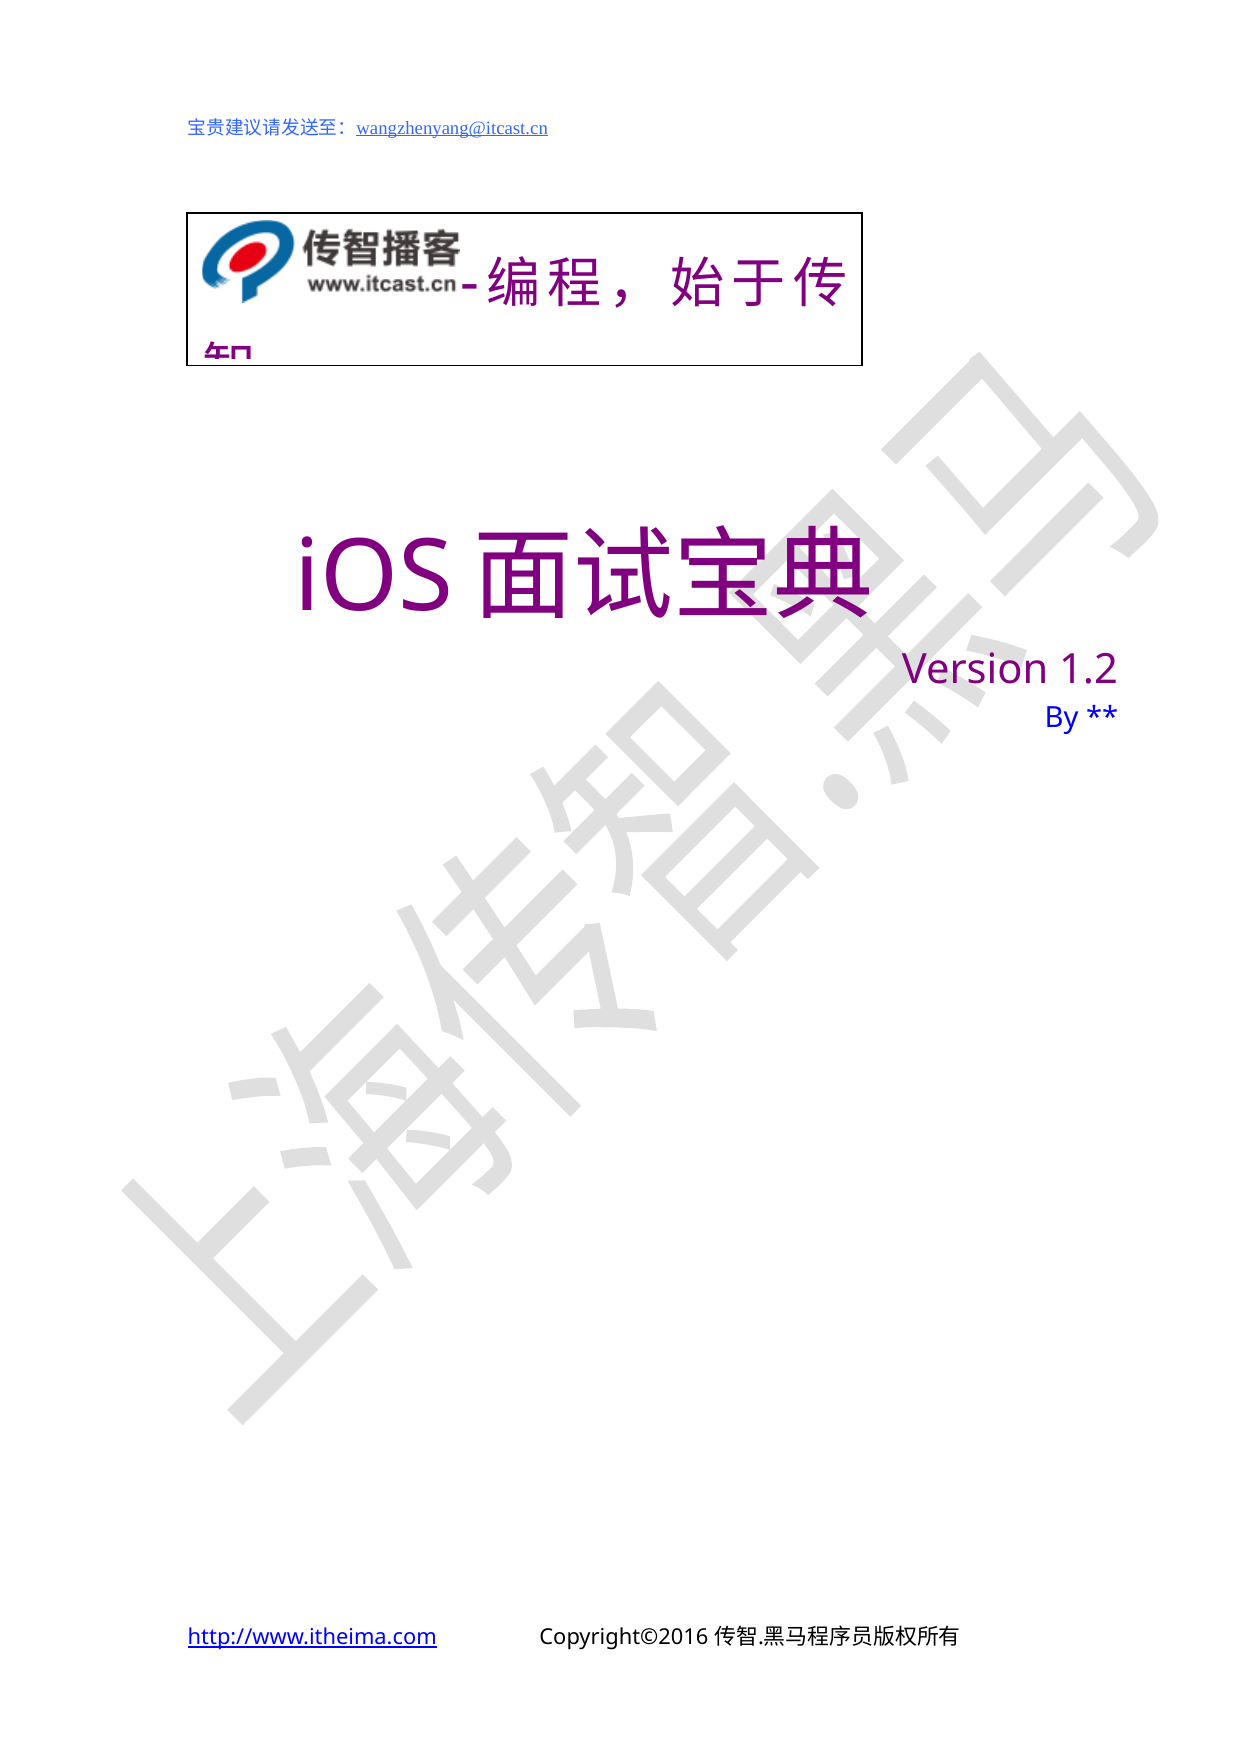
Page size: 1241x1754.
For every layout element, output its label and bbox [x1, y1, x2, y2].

picture [202, 220, 460, 303]
